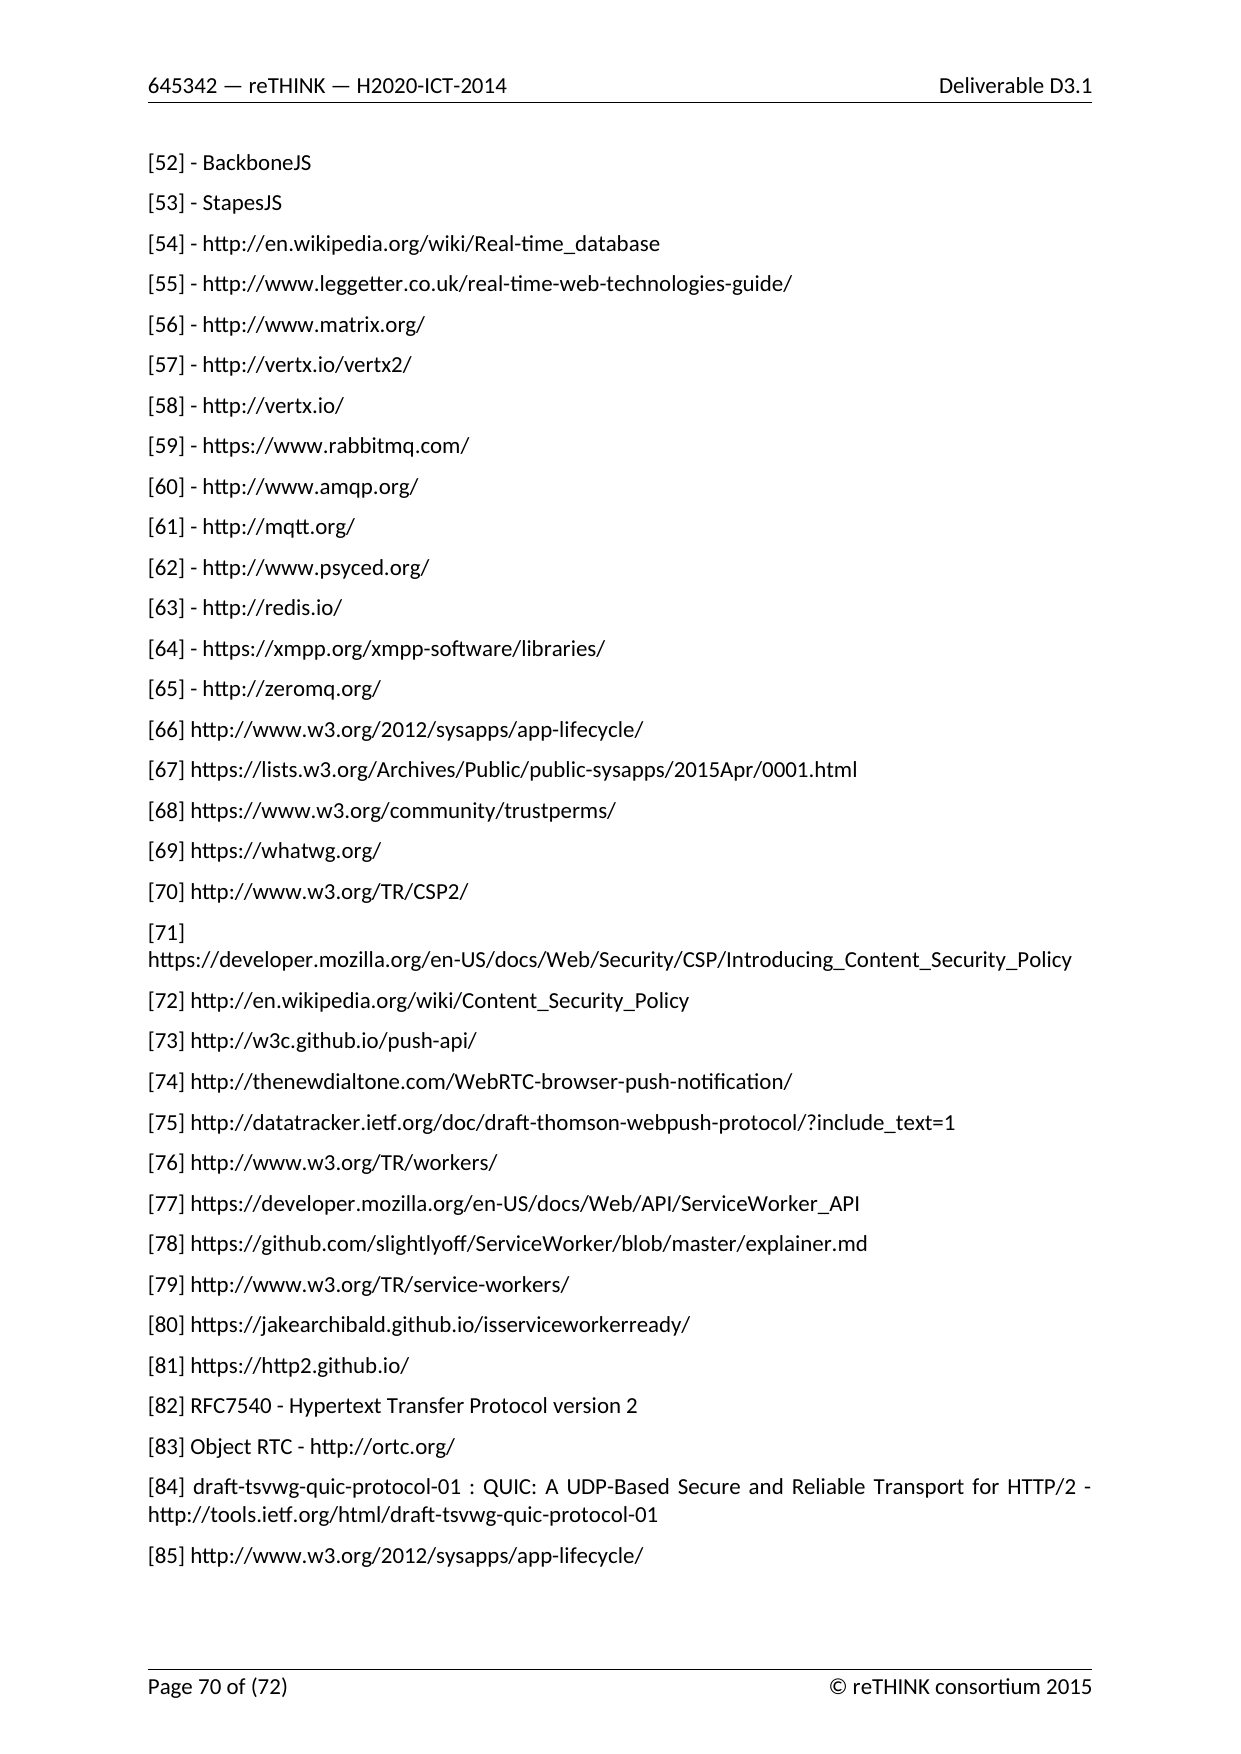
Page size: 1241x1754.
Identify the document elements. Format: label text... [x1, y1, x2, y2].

text [55] - http://www.leggetter.co.uk/real-time-web-technologies-guide/ [148, 269, 1092, 297]
text [67] https://lists.w3.org/Archives/Public/public-sysapps/2015Apr/0001.html [148, 756, 1092, 783]
text [72] http://en.wikipedia.org/wiki/Content_Security_Policy [148, 986, 1092, 1014]
text [74] http://thenewdialtone.com/WebRTC-browser-push-notification/ [148, 1067, 1092, 1095]
text [57] - http://vertx.io/vertx2/ [148, 350, 1092, 378]
text [79] http://www.w3.org/TR/service-workers/ [148, 1270, 1092, 1298]
text [66] http://www.w3.org/2012/sysapps/app-lifecycle/ [148, 715, 1092, 743]
text [58] - http://vertx.io/ [148, 391, 1092, 419]
text [68] https://www.w3.org/community/trustperms/ [148, 796, 1092, 824]
text [64] - https://xmpp.org/xmpp-software/libraries/ [148, 634, 1092, 662]
text [77] https://developer.mozilla.org/en-US/docs/Web/API/ServiceWorker_API [148, 1189, 1092, 1217]
text [69] https://whatwg.org/ [148, 837, 1092, 864]
text [71] https://developer.mozilla.org/en-US/docs/Web/Security/CSP/Introducing_Content_Security_Policy [148, 918, 1092, 974]
text [73] http://w3c.github.io/push-api/ [148, 1027, 1092, 1055]
text [54] - http://en.wikipedia.org/wiki/Real-time_database [148, 229, 1092, 257]
text [80] https://jakearchibald.github.io/isserviceworkerready/ [148, 1310, 1092, 1338]
text [60] - http://www.amqp.org/ [148, 472, 1092, 500]
text [85] http://www.w3.org/2012/sysapps/app-lifecycle/ [148, 1541, 1092, 1569]
text [59] - https://www.rabbitmq.com/ [148, 431, 1092, 459]
text [76] http://www.w3.org/TR/workers/ [148, 1148, 1092, 1176]
text [81] https://http2.github.io/ [148, 1351, 1092, 1379]
text [65] - http://zeromq.org/ [148, 674, 1092, 702]
text [62] - http://www.psyced.org/ [148, 553, 1092, 581]
text [70] http://www.w3.org/TR/CSP2/ [148, 877, 1092, 905]
text [84] draft-tsvwg-quic-protocol-01 : QUIC: A UDP-Based Secure and Reliable Transport for HTTP/2 - http://tools.ietf.org/html/draft-tsvwg-quic-protocol-01 [148, 1472, 1092, 1528]
text [61] - http://mqtt.org/ [148, 512, 1092, 540]
text [53] - StapesJS [148, 188, 1092, 216]
text [63] - http://redis.io/ [148, 593, 1092, 621]
text [56] - http://www.matrix.org/ [148, 310, 1092, 338]
text [52] - BackboneJS [148, 148, 1092, 176]
text [82] RFC7540 - Hypertext Transfer Protocol version 2 [148, 1391, 1092, 1419]
text [83] Object RTC - http://ortc.org/ [148, 1432, 1092, 1460]
text [78] https://github.com/slightlyoff/ServiceWorker/blob/master/explainer.md [148, 1229, 1092, 1257]
text [75] http://datatracker.ietf.org/doc/draft-thomson-webpush-protocol/?include_text=1 [148, 1108, 1092, 1136]
